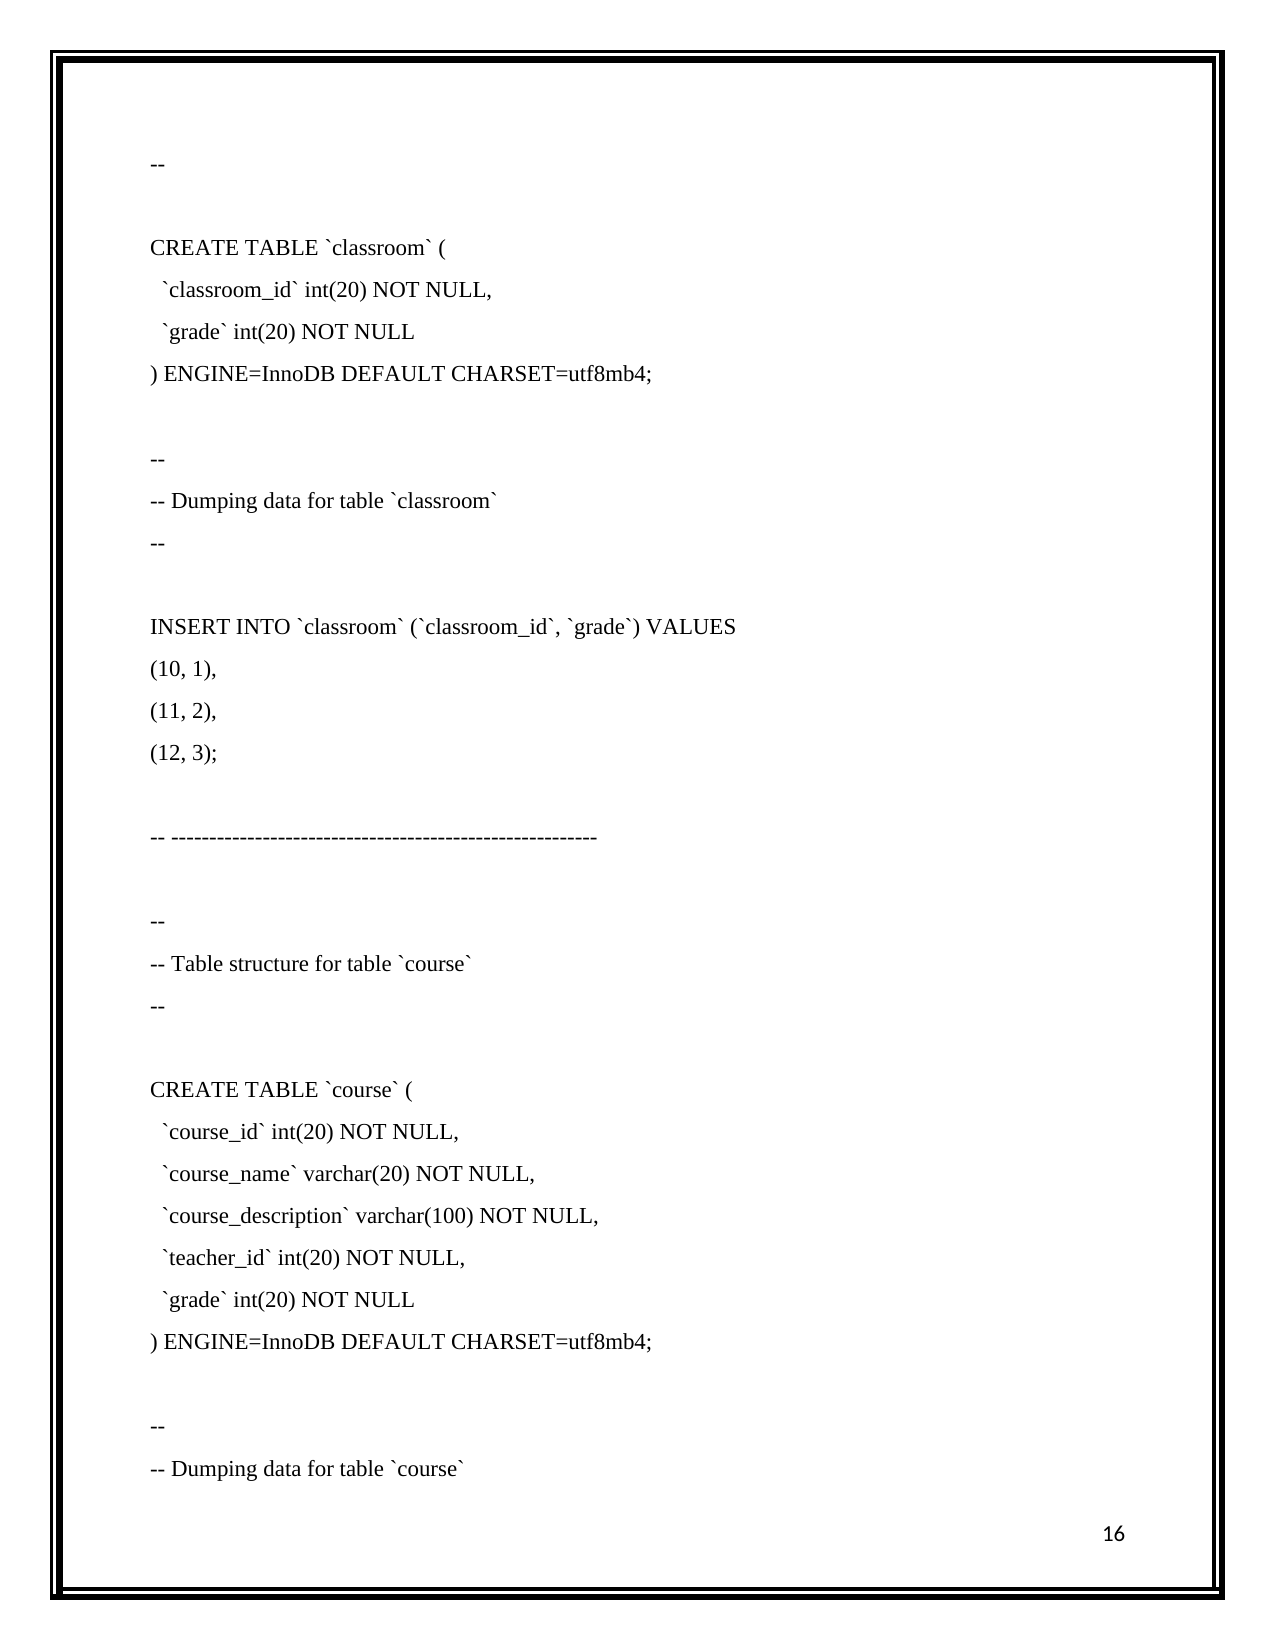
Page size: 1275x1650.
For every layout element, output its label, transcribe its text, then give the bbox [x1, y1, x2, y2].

text CREATE TABLE `course` ( [150, 1076, 1016, 1102]
text ) ENGINE=InnoDB DEFAULT CHARSET=utf8mb4; [150, 1328, 1016, 1355]
text -- Table structure for table `course` [150, 949, 1016, 976]
text (11, 2), [150, 697, 1016, 723]
text -- Dumping data for table `classroom` [150, 487, 1016, 513]
text -- [150, 1412, 1016, 1439]
text `course_description` varchar(100) NOT NULL, [150, 1202, 1016, 1228]
text -- -------------------------------------------------------- [150, 823, 1016, 850]
text -- [150, 907, 1016, 934]
text INSERT INTO `classroom` (`classroom_id`, `grade`) VALUES [150, 613, 1016, 639]
text `course_id` int(20) NOT NULL, [150, 1118, 1016, 1144]
text -- Dumping data for table `course` [150, 1454, 1016, 1481]
text `classroom_id` int(20) NOT NULL, [150, 276, 1016, 303]
text `teacher_id` int(20) NOT NULL, [150, 1244, 1016, 1271]
text ) ENGINE=InnoDB DEFAULT CHARSET=utf8mb4; [150, 360, 1016, 387]
text -- [150, 992, 1016, 1018]
text (12, 3); [150, 739, 1016, 766]
text -- [150, 529, 1016, 555]
text (10, 1), [150, 655, 1016, 681]
text `course_name` varchar(20) NOT NULL, [150, 1160, 1016, 1186]
text `grade` int(20) NOT NULL [150, 1286, 1016, 1313]
text -- [150, 444, 1016, 471]
text `grade` int(20) NOT NULL [150, 318, 1016, 345]
text -- [150, 150, 1016, 176]
text CREATE TABLE `classroom` ( [150, 234, 1016, 261]
